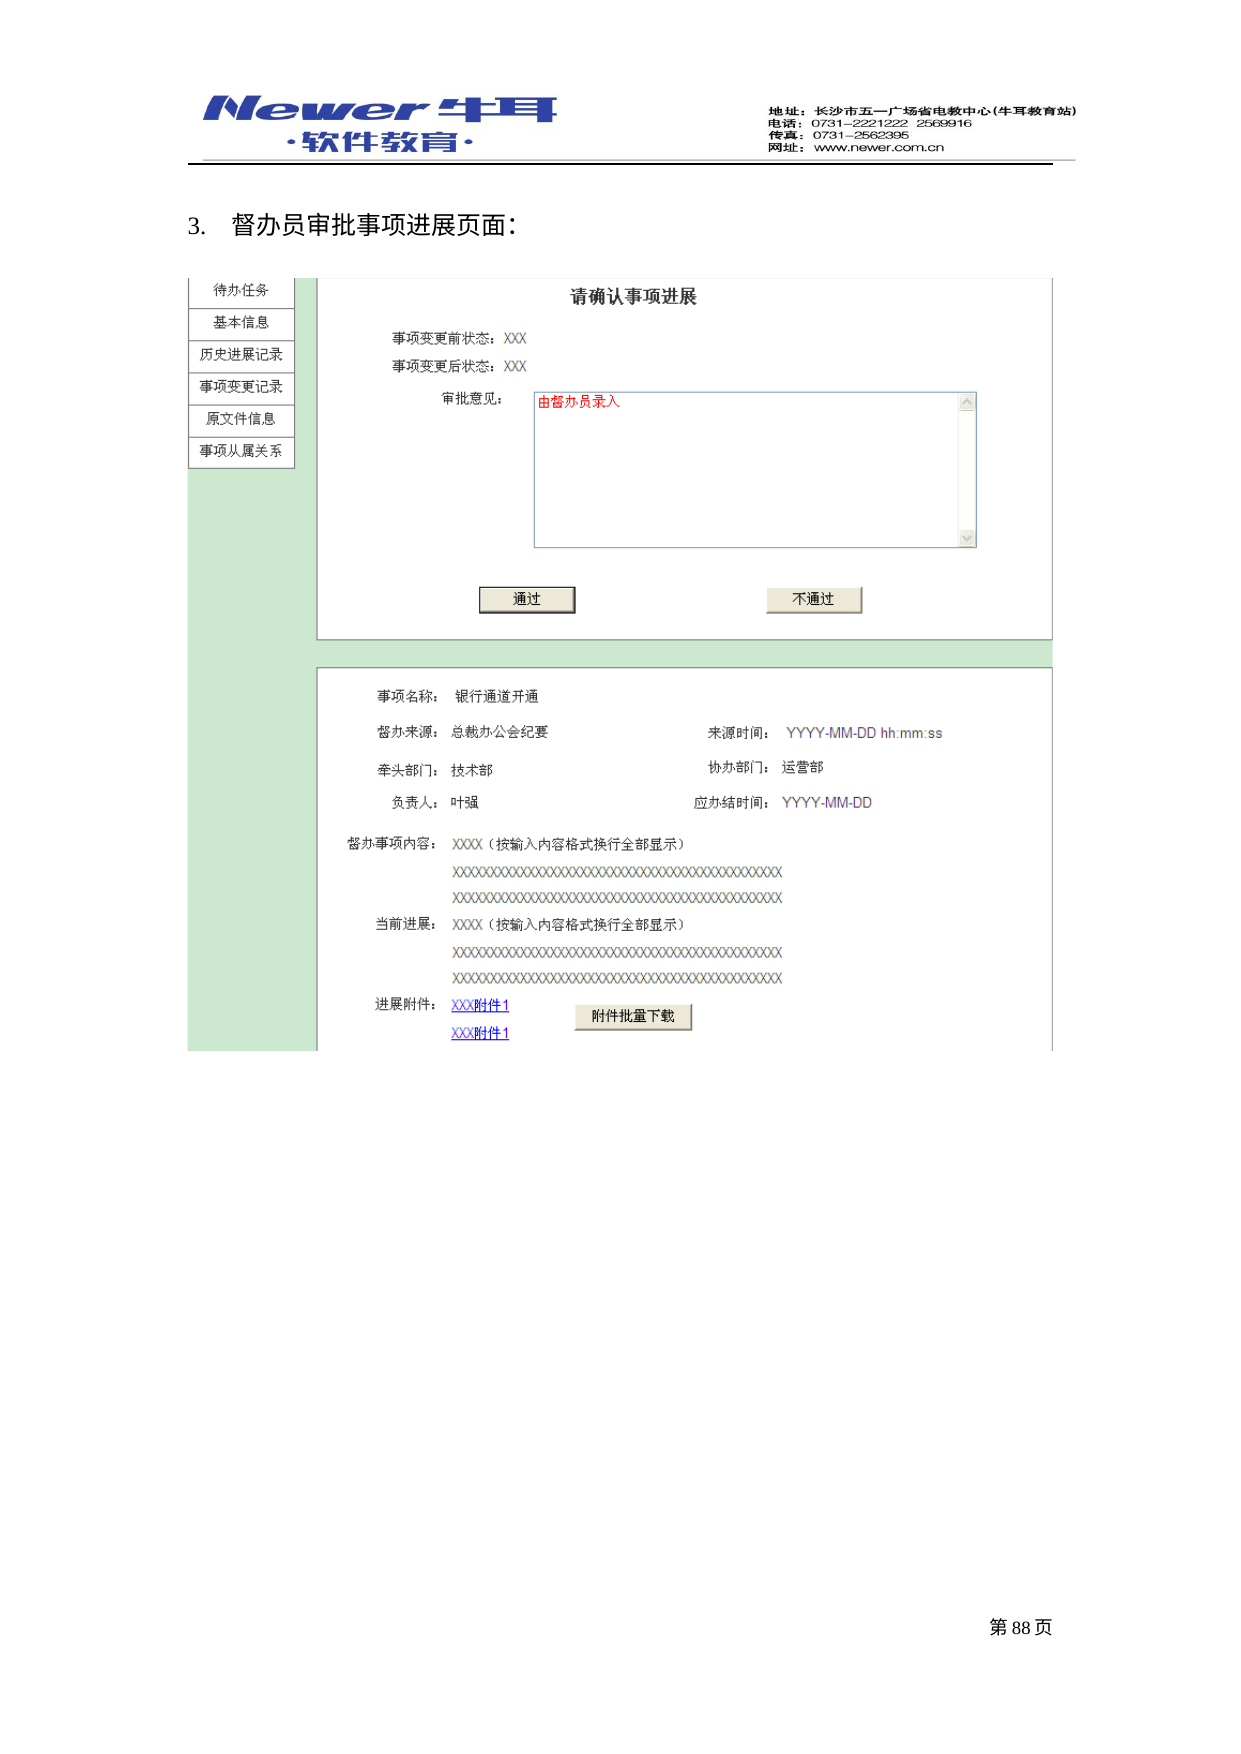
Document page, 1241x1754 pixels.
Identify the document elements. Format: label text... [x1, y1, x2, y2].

picture [187, 278, 1053, 1051]
picture [187, 88, 1091, 162]
list 督办员审批事项进展页面： [187, 191, 1053, 256]
